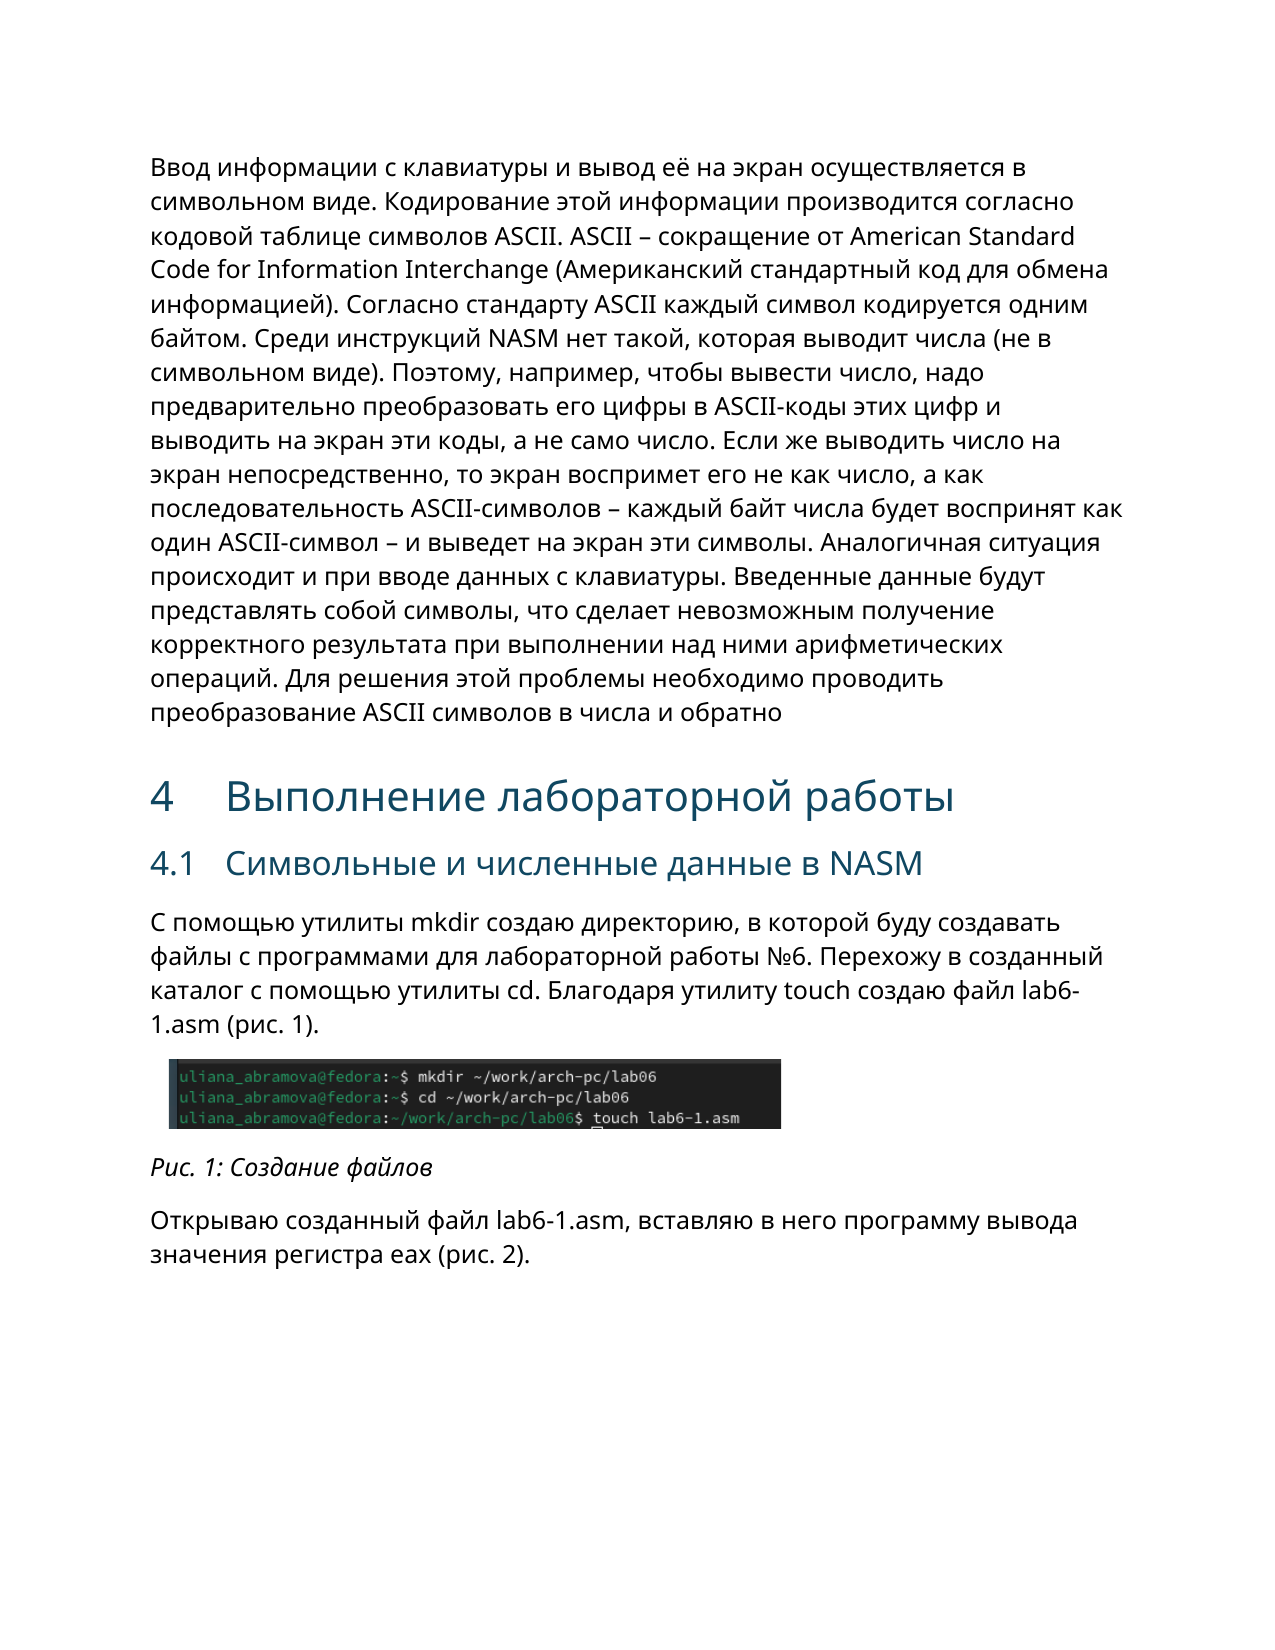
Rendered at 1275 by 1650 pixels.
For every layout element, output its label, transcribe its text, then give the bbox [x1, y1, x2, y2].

text Рис. 1: Создание файлов [150, 1150, 1125, 1184]
text Открываю созданный файл lab6-1.asm, вставляю в него программу вывода значения регистра eax (рис. 2). [150, 1203, 1125, 1271]
subtitle 4 Выполнение лабораторной работы [150, 767, 1125, 823]
text Ввод информации с клавиатуры и вывод её на экран осуществляется в символьном виде. Кодирование этой информации производится согласно кодовой таблице символов ASCII. ASCII – сокращение от American Standard Code for Information Interchange (Американский стандартный код для обмена информацией). Согласно стандарту ASCII каждый символ кодируется одним байтом. Среди инструкций NASM нет такой, которая выводит числа (не в символьном виде). Поэтому, например, чтобы вывести число, надо предварительно преобразовать его цифры в ASCII-коды этих цифр и выводить на экран эти коды, а не само число. Если же выводить число на экран непосредственно, то экран воспримет его не как число, а как последовательность ASCII-символов – каждый байт числа будет воспринят как один ASCII-символ – и выведет на экран эти символы. Аналогичная ситуация происходит и при вводе данных с клавиатуры. Введенные данные будут представлять собой символы, что сделает невозможным получение корректного результата при выполнении над ними арифметических операций. Для решения этой проблемы необходимо проводить преобразование ASCII символов в числа и обратно [150, 150, 1125, 729]
subtitle 4.1 Символьные и численные данные в NASM [150, 840, 1125, 885]
picture [168, 1059, 782, 1129]
text С помощью утилиты mkdir создаю директорию, в которой буду создавать файлы с программами для лабораторной работы №6. Перехожу в созданный каталог с помощью утилиты cd. Благодаря утилиту touch создаю файл lab6-1.asm (рис. 1). [150, 904, 1125, 1040]
